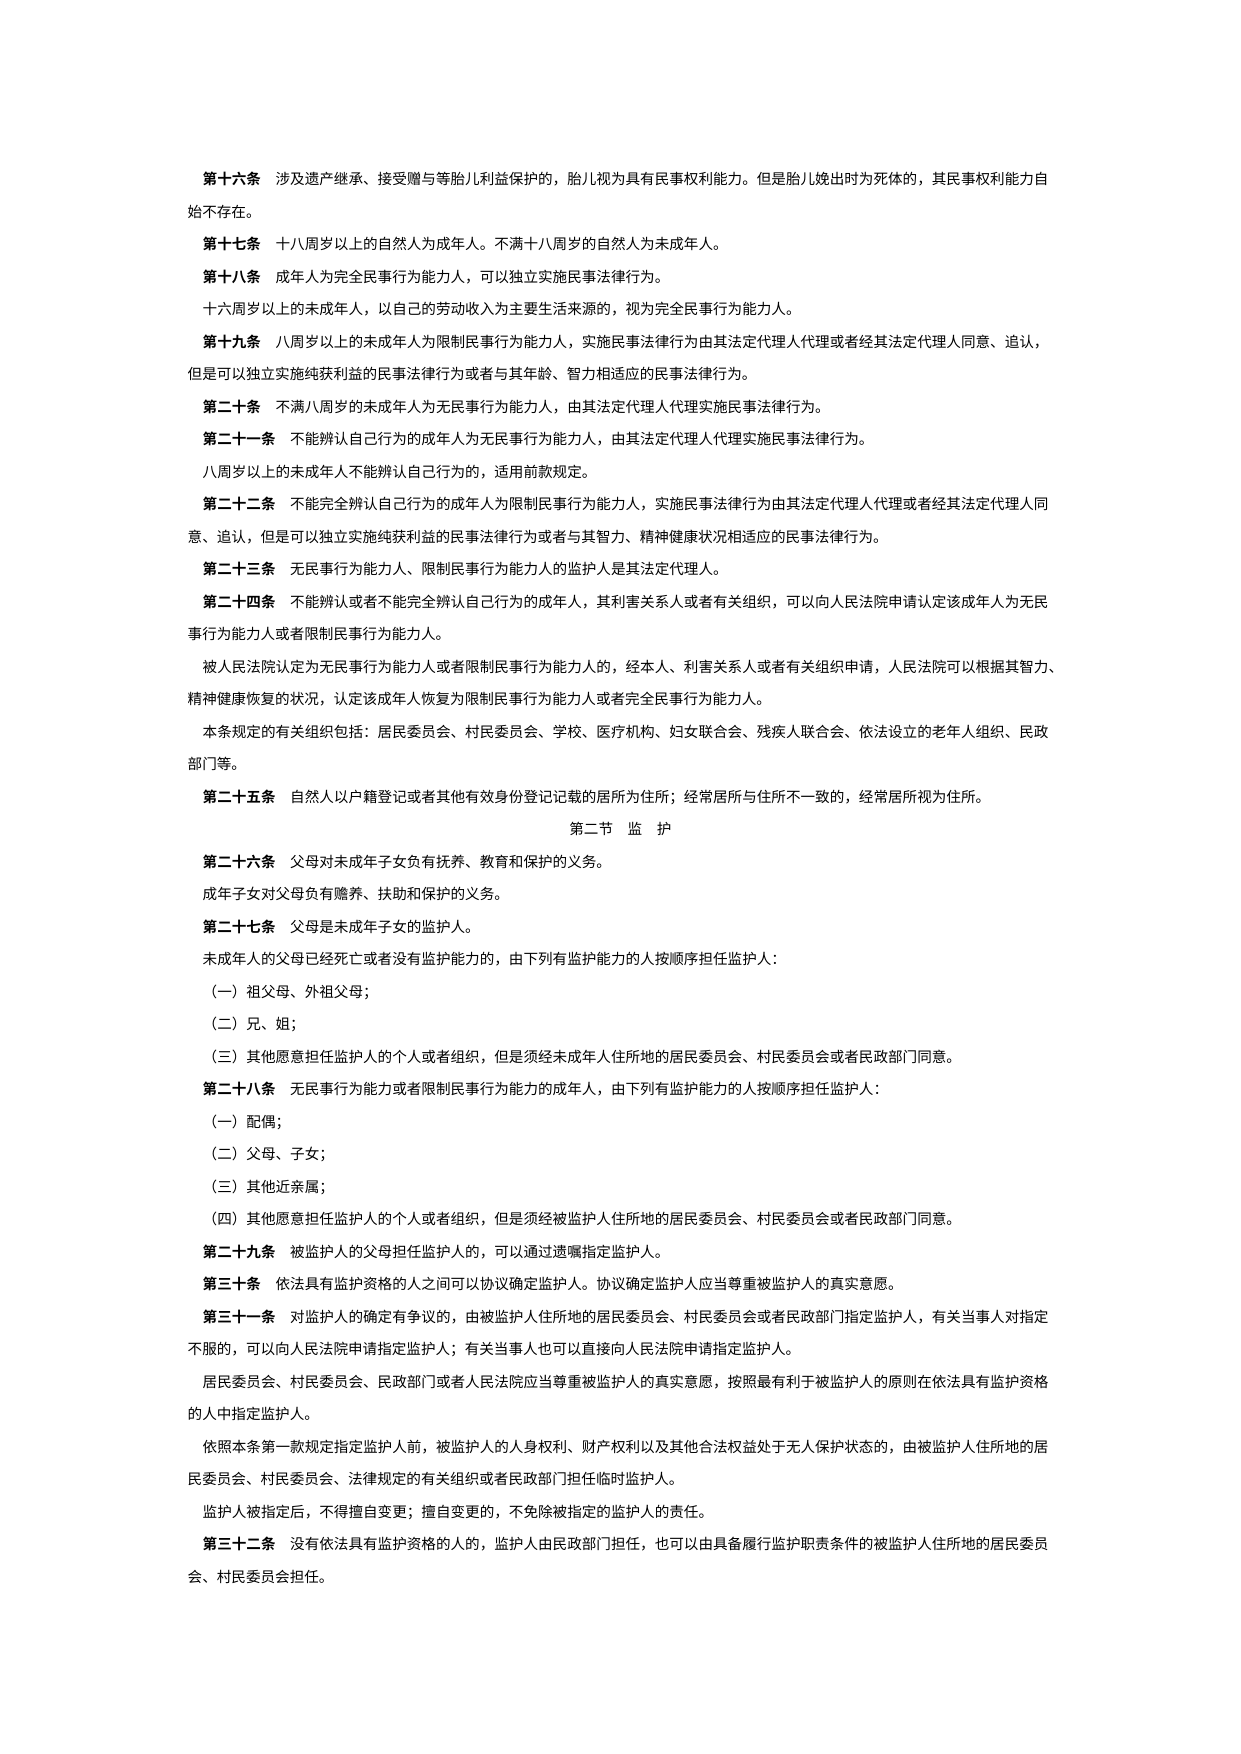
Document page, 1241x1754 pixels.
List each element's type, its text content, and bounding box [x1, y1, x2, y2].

text 第十九条 八周岁以上的未成年人为限制民事行为能力人，实施民事法律行为由其法定代理人代理或者经其法定代理人同意、追认，但是可以独立实施纯获利益的民事法律行为或者与其年龄、智力相适应的民事法律行为。 [187, 324, 1053, 389]
text 第二十二条 不能完全辨认自己行为的成年人为限制民事行为能力人，实施民事法律行为由其法定代理人代理或者经其法定代理人同意、追认，但是可以独立实施纯获利益的民事法律行为或者与其智力、精神健康状况相适应的民事法律行为。 [187, 487, 1053, 552]
text 第二十九条 被监护人的父母担任监护人的，可以通过遗嘱指定监护人。 [187, 1234, 1053, 1267]
text 第二十八条 无民事行为能力或者限制民事行为能力的成年人，由下列有监护能力的人按顺序担任监护人： [187, 1072, 1053, 1104]
text （三）其他愿意担任监护人的个人或者组织，但是须经未成年人住所地的居民委员会、村民委员会或者民政部门同意。 [187, 1039, 1053, 1072]
text （一）配偶； [187, 1104, 1053, 1137]
text （三）其他近亲属； [187, 1169, 1053, 1202]
text 第二十七条 父母是未成年子女的监护人。 [187, 909, 1053, 942]
text 第十六条 涉及遗产继承、接受赠与等胎儿利益保护的，胎儿视为具有民事权利能力。但是胎儿娩出时为死体的，其民事权利能力自始不存在。 [187, 162, 1053, 227]
text 本条规定的有关组织包括：居民委员会、村民委员会、学校、医疗机构、妇女联合会、残疾人联合会、依法设立的老年人组织、民政部门等。 [187, 714, 1053, 779]
text 八周岁以上的未成年人不能辨认自己行为的，适用前款规定。 [187, 454, 1053, 487]
text （二）父母、子女； [187, 1137, 1053, 1169]
text 第三十二条 没有依法具有监护资格的人的，监护人由民政部门担任，也可以由具备履行监护职责条件的被监护人住所地的居民委员会、村民委员会担任。 [187, 1527, 1053, 1592]
text 十六周岁以上的未成年人，以自己的劳动收入为主要生活来源的，视为完全民事行为能力人。 [187, 292, 1053, 324]
text 成年子女对父母负有赡养、扶助和保护的义务。 [187, 877, 1053, 909]
text 监护人被指定后，不得擅自变更；擅自变更的，不免除被指定的监护人的责任。 [187, 1494, 1053, 1527]
text 依照本条第一款规定指定监护人前，被监护人的人身权利、财产权利以及其他合法权益处于无人保护状态的，由被监护人住所地的居民委员会、村民委员会、法律规定的有关组织或者民政部门担任临时监护人。 [187, 1429, 1053, 1494]
text 未成年人的父母已经死亡或者没有监护能力的，由下列有监护能力的人按顺序担任监护人： [187, 942, 1053, 974]
text 第十七条 十八周岁以上的自然人为成年人。不满十八周岁的自然人为未成年人。 [187, 227, 1053, 259]
text 第十八条 成年人为完全民事行为能力人，可以独立实施民事法律行为。 [187, 259, 1053, 292]
text 居民委员会、村民委员会、民政部门或者人民法院应当尊重被监护人的真实意愿，按照最有利于被监护人的原则在依法具有监护资格的人中指定监护人。 [187, 1364, 1053, 1429]
text （一）祖父母、外祖父母； [187, 974, 1053, 1007]
text 被人民法院认定为无民事行为能力人或者限制民事行为能力人的，经本人、利害关系人或者有关组织申请，人民法院可以根据其智力、精神健康恢复的状况，认定该成年人恢复为限制民事行为能力人或者完全民事行为能力人。 [187, 649, 1053, 714]
text 第二十三条 无民事行为能力人、限制民事行为能力人的监护人是其法定代理人。 [187, 552, 1053, 584]
text 第二节 监 护 [187, 812, 1053, 844]
text 第二十四条 不能辨认或者不能完全辨认自己行为的成年人，其利害关系人或者有关组织，可以向人民法院申请认定该成年人为无民事行为能力人或者限制民事行为能力人。 [187, 584, 1053, 649]
text 第三十条 依法具有监护资格的人之间可以协议确定监护人。协议确定监护人应当尊重被监护人的真实意愿。 [187, 1267, 1053, 1299]
text 第二十五条 自然人以户籍登记或者其他有效身份登记记载的居所为住所；经常居所与住所不一致的，经常居所视为住所。 [187, 779, 1053, 812]
text 第三十一条 对监护人的确定有争议的，由被监护人住所地的居民委员会、村民委员会或者民政部门指定监护人，有关当事人对指定不服的，可以向人民法院申请指定监护人；有关当事人也可以直接向人民法院申请指定监护人。 [187, 1299, 1053, 1364]
text （四）其他愿意担任监护人的个人或者组织，但是须经被监护人住所地的居民委员会、村民委员会或者民政部门同意。 [187, 1202, 1053, 1234]
text 第二十六条 父母对未成年子女负有抚养、教育和保护的义务。 [187, 844, 1053, 877]
text （二）兄、姐； [187, 1007, 1053, 1039]
text 第二十条 不满八周岁的未成年人为无民事行为能力人，由其法定代理人代理实施民事法律行为。 [187, 389, 1053, 422]
text 第二十一条 不能辨认自己行为的成年人为无民事行为能力人，由其法定代理人代理实施民事法律行为。 [187, 422, 1053, 454]
